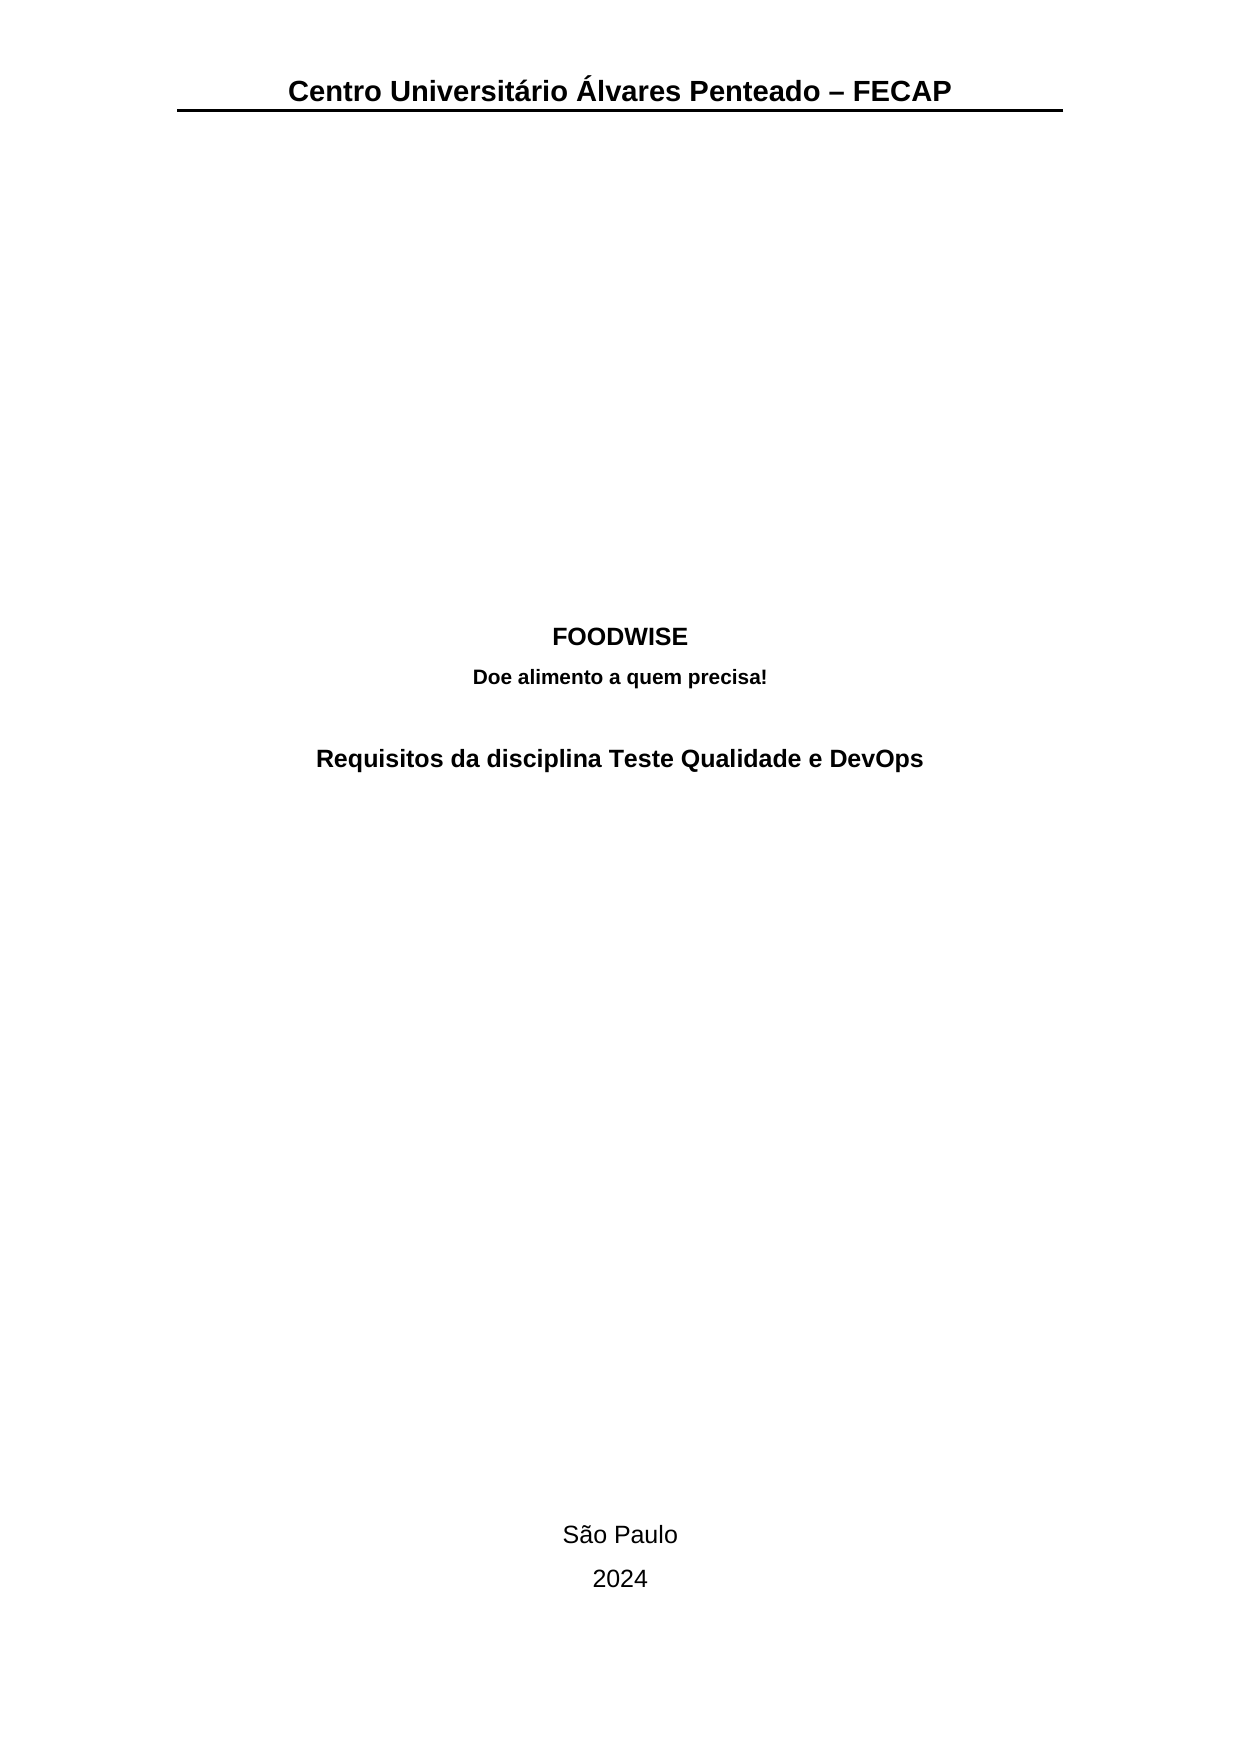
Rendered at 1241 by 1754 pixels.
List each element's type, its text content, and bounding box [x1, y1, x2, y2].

text Doe alimento a quem precisa! [177, 665, 1063, 689]
text 2024 [177, 1563, 1063, 1592]
text São Paulo [177, 1520, 1063, 1549]
text Requisitos da disciplina Teste Qualidade e DevOps [177, 744, 1063, 773]
text FOODWISE [177, 622, 1063, 651]
